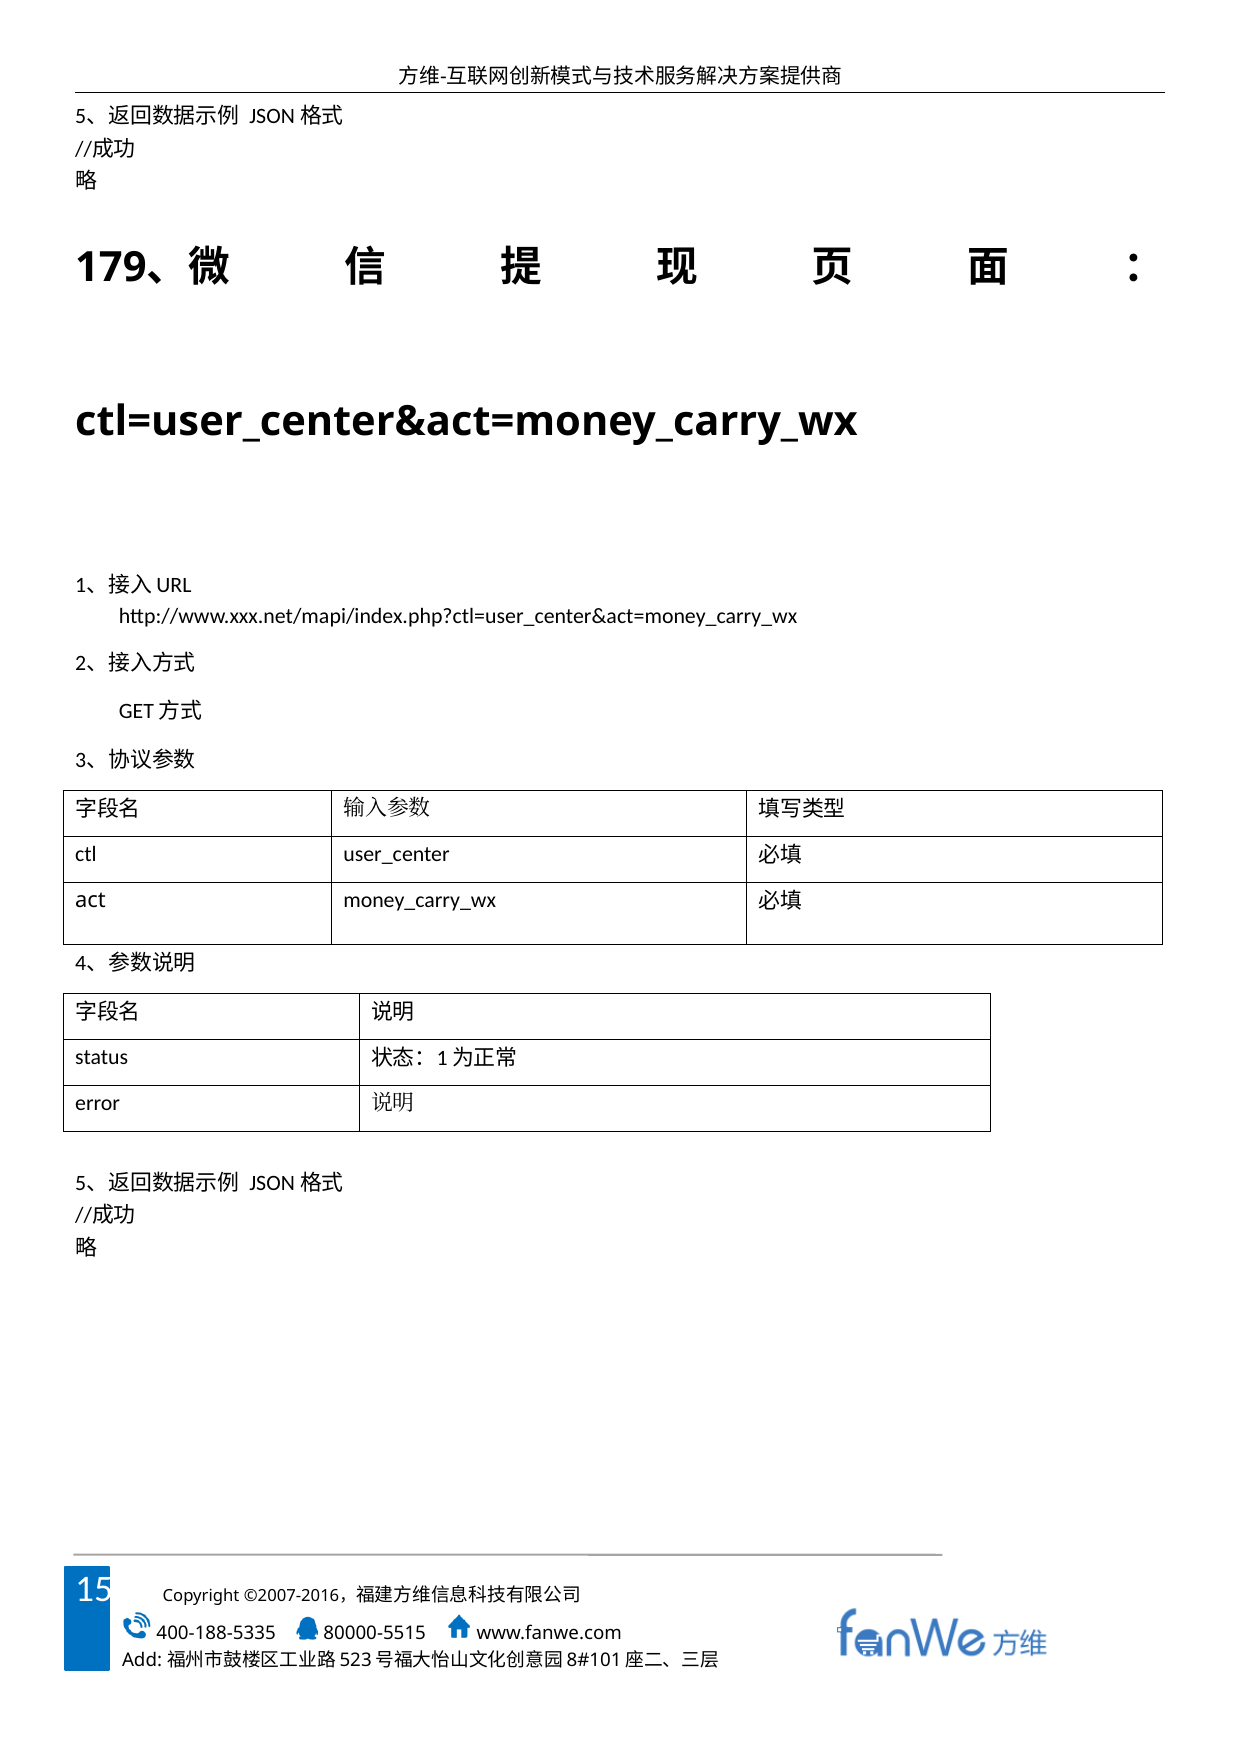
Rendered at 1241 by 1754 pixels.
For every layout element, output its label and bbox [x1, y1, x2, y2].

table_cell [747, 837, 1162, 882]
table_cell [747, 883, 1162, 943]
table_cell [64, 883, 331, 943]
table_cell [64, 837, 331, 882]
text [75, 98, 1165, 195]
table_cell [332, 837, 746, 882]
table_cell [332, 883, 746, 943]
picture [121, 1610, 152, 1640]
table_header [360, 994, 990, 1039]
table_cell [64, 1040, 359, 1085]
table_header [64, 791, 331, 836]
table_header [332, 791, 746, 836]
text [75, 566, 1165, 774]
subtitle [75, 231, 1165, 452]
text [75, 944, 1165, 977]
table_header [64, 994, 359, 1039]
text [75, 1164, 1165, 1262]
picture [295, 1616, 319, 1640]
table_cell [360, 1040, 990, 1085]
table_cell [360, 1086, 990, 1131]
picture [835, 1603, 1057, 1666]
picture [445, 1613, 472, 1640]
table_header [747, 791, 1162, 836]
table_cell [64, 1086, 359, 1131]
